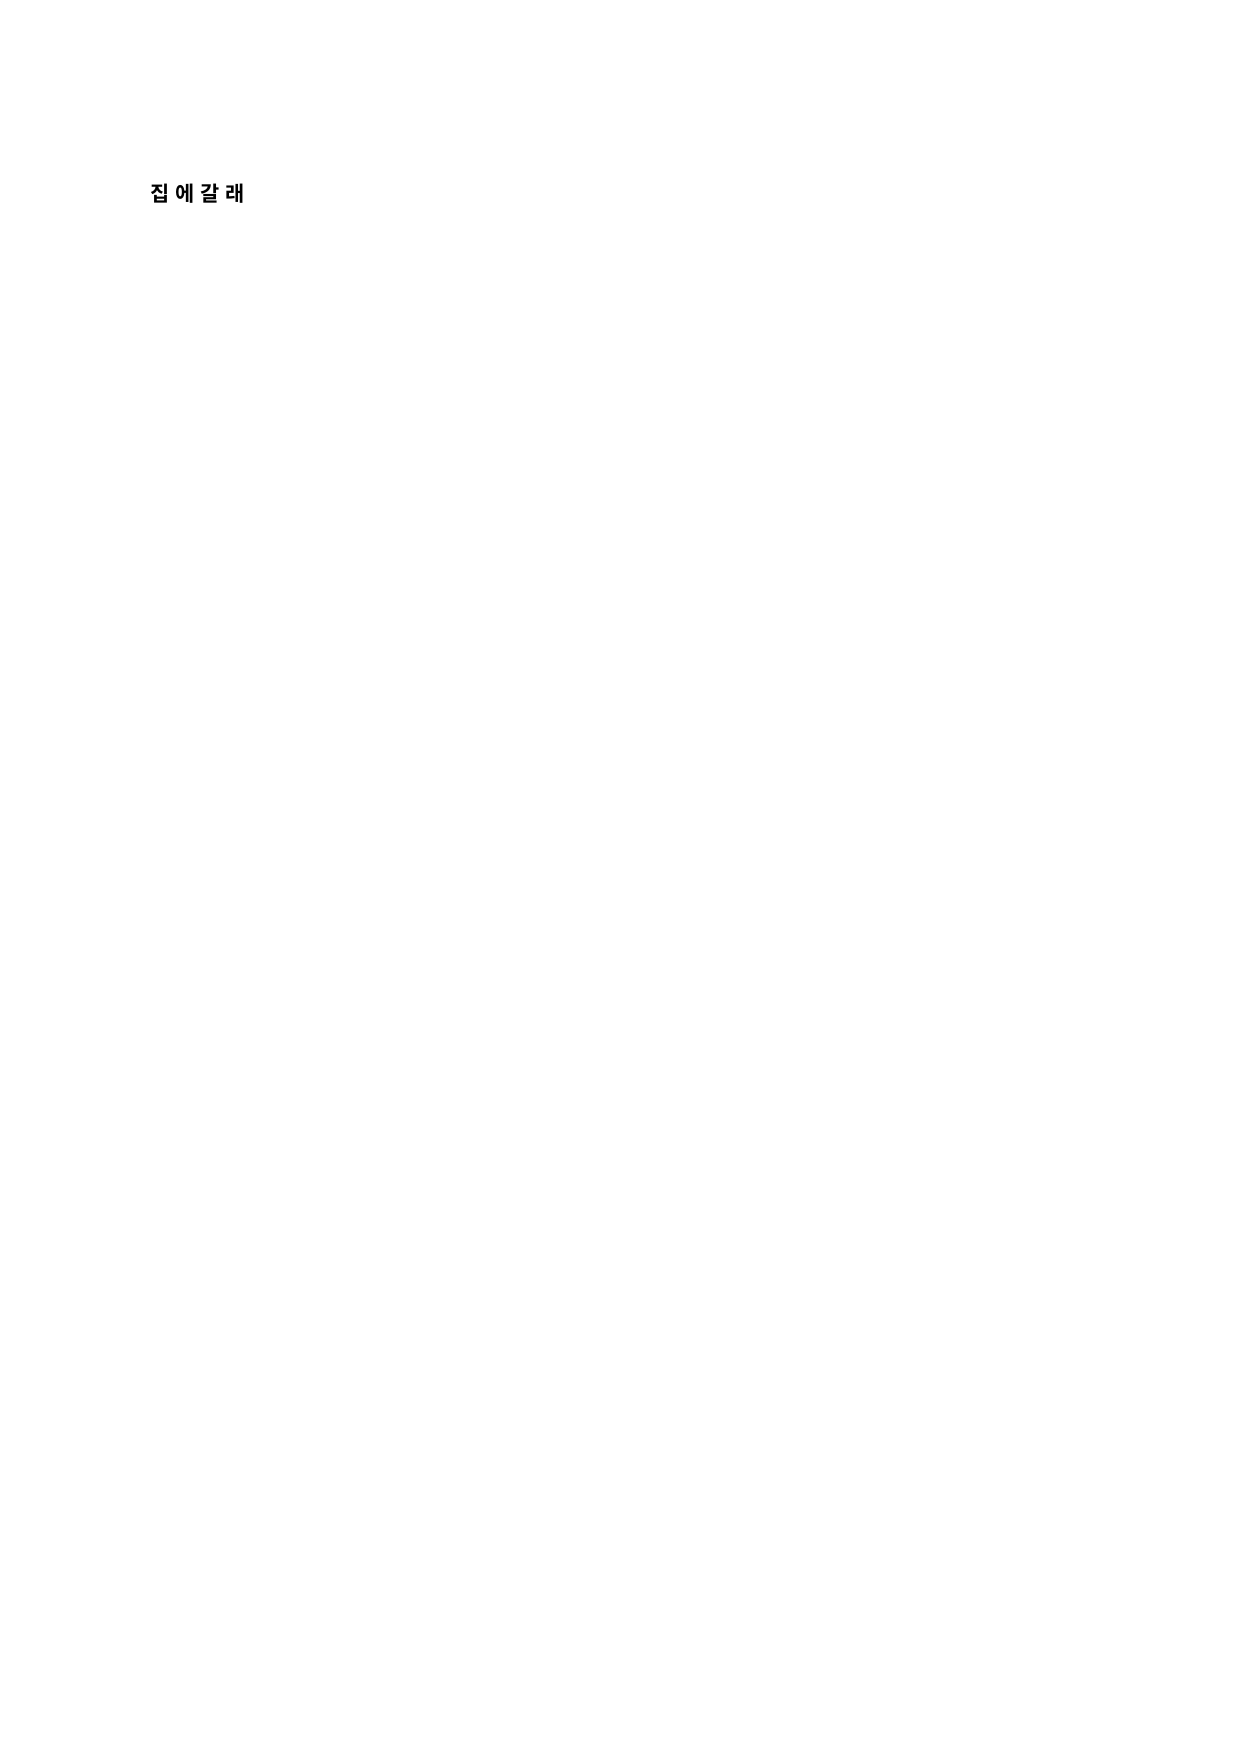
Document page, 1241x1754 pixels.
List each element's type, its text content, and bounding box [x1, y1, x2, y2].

text 집 에 갈 래 [150, 177, 1090, 207]
